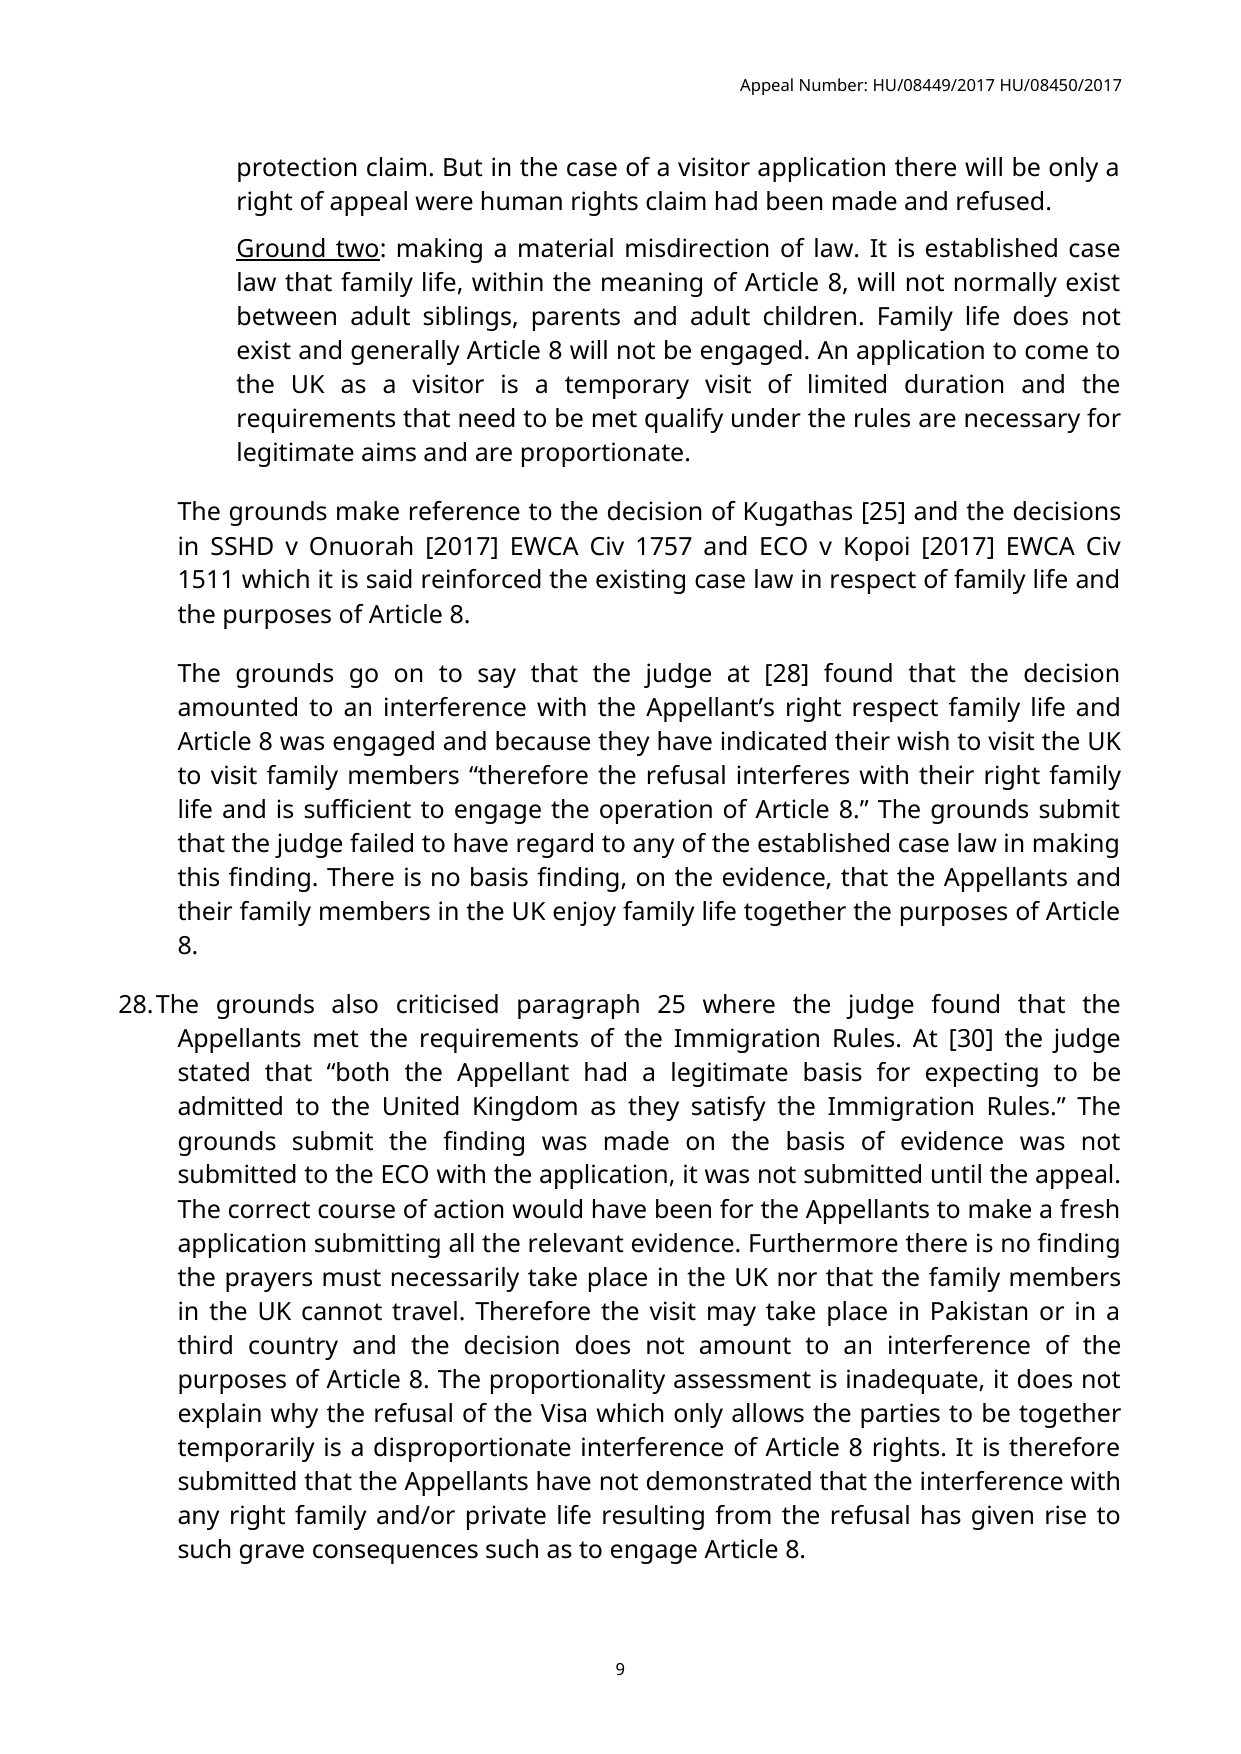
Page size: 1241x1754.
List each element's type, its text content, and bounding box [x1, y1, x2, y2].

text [236, 150, 1122, 218]
text The grounds go on to say that the judge at [28] found that the decision amounted to an interference with the Appellant’s right respect family life and Article 8 was engaged and because they have indicated their wish to visit the UK to visit family members “therefore the refusal interferes with their right family life and is sufficient to engage the operation of Article 8.” The grounds submit that the judge failed to have regard to any of the established case law in making this finding. There is no basis finding, on the evidence, that the Appellants and their family members in the UK enjoy family life together the purposes of Article 8. [177, 655, 1122, 962]
text The grounds make reference to the decision of Kugathas [25] and the decisions in SSHD v Onuorah [2017] EWCA Civ 1757 and ECO v Kopoi [2017] EWCA Civ 1511 which it is said reinforced the existing case law in respect of family life and the purposes of Article 8. [177, 494, 1122, 630]
text Ground two: making a material misdirection of law. It is established case law that family life, within the meaning of Article 8, will not normally exist between adult siblings, parents and adult children. Family life does not exist and generally Article 8 will not be engaged. An application to come to the UK as a visitor is a temporary visit of limited duration and the requirements that need to be met qualify under the rules are necessary for legitimate aims and are proportionate. [236, 231, 1122, 469]
list The grounds also criticised paragraph 25 where the judge found that the Appellants met the requirements of the Immigration Rules. At [30] the judge stated that “both the Appellant had a legitimate basis for expecting to be admitted to the United Kingdom as they satisfy the Immigration Rules.” The grounds submit the finding was made on the basis of evidence was not submitted to the ECO with the application, it was not submitted until the appeal. The correct course of action would have been for the Appellants to make a fresh application submitting all the relevant evidence. Furthermore there is no finding the prayers must necessarily take place in the UK nor that the family members in the UK cannot travel. Therefore the visit may take place in Pakistan or in a third country and the decision does not amount to an interference of the purposes of Article 8. The proportionality assessment is inadequate, it does not explain why the refusal of the Visa which only allows the parties to be together temporarily is a disproportionate interference of Article 8 rights. It is therefore submitted that the Appellants have not demonstrated that the interference with any right family and/or private life resulting from the refusal has given rise to such grave consequences such as to engage Article 8. [118, 987, 1122, 1566]
